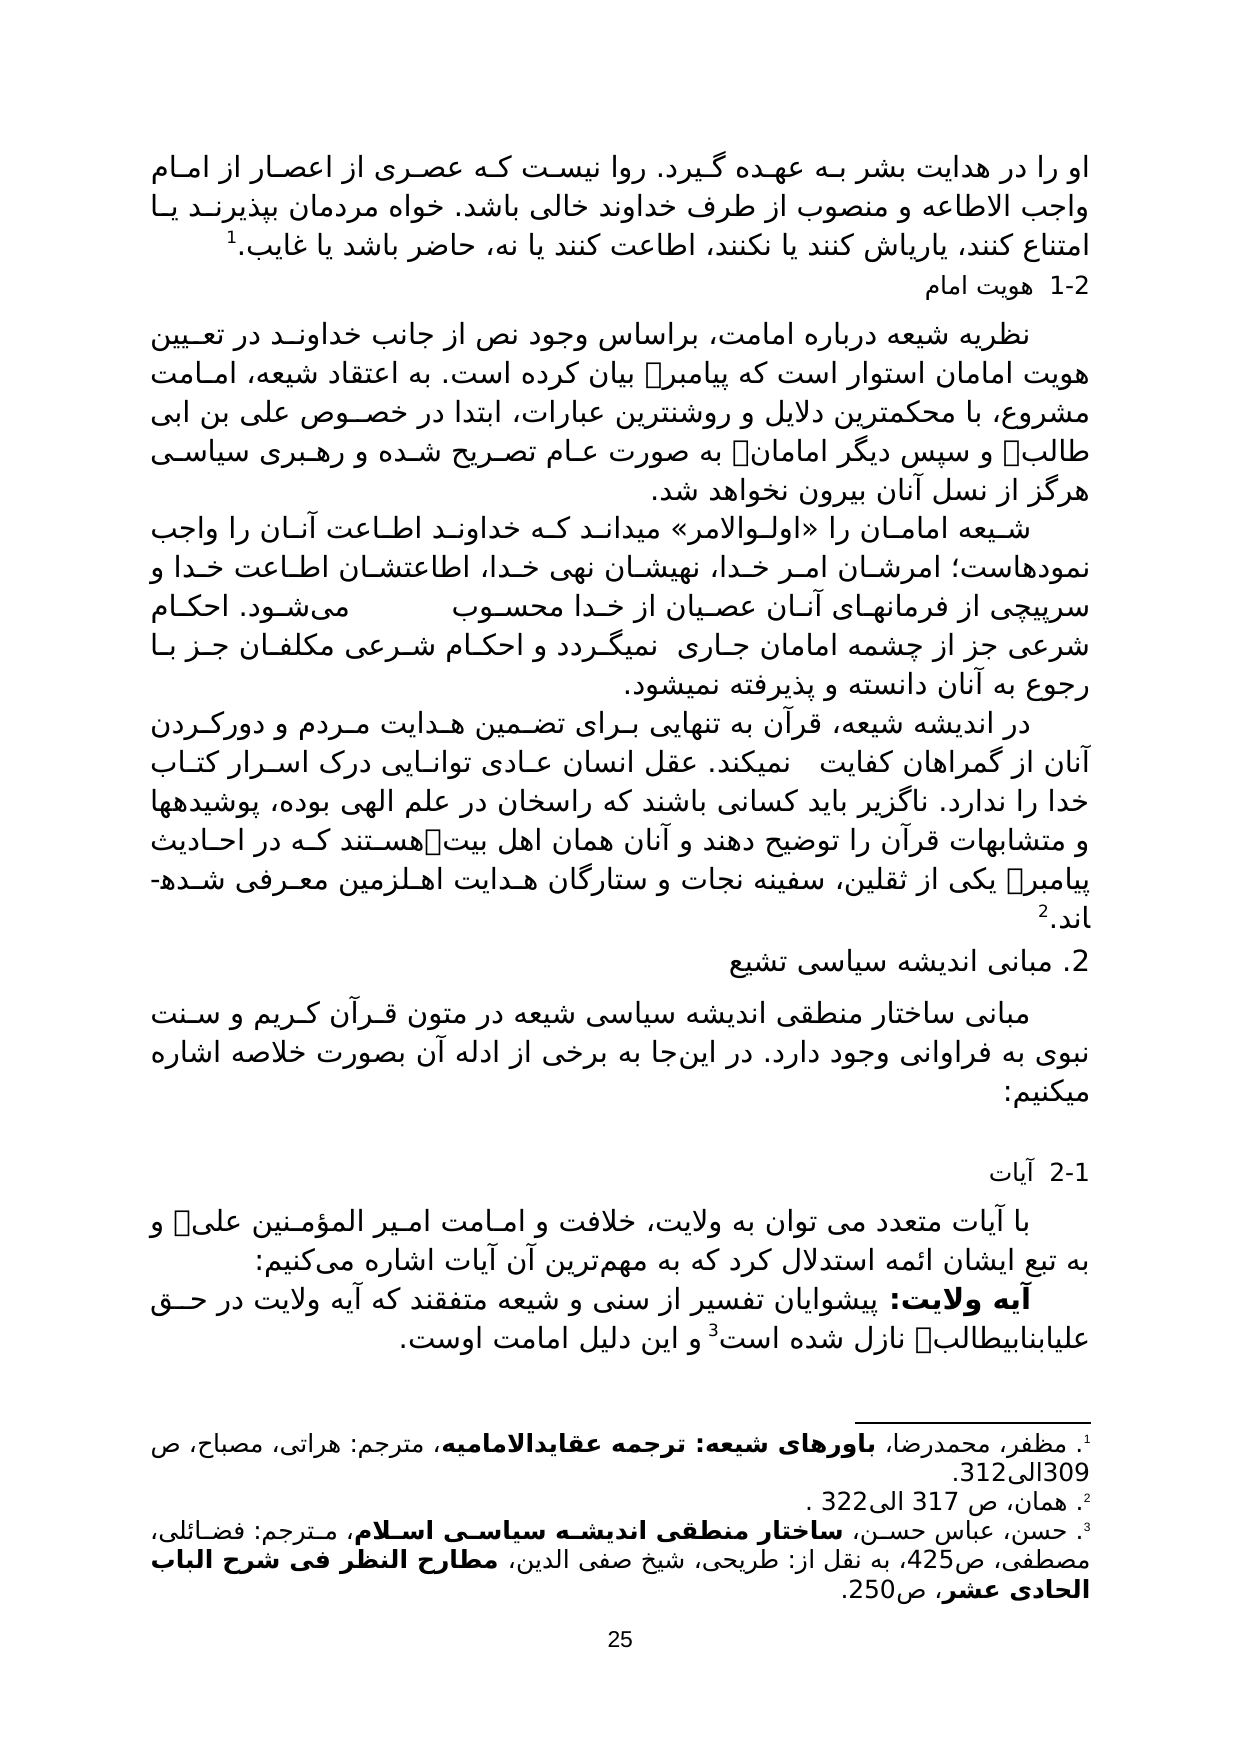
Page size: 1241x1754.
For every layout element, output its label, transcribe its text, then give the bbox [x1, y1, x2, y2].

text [150, 150, 1090, 262]
text 2-1 آیات [150, 1158, 1090, 1187]
text با آیات متعدد می توان به ولایت، خلافت و امامت امیر المؤمنین علی و به تبع ایشان ائمه استدلال کرد که به مهم‌ترین آن آیات اشاره می‌کنیم: [150, 1204, 1090, 1277]
text 1-2 هویت امام [150, 271, 1090, 300]
text نظریه شیعه درباره امامت، براساس وجود نص از جانب خداوند در تعیین هویت امامان استوار است که پیامبر بیان کرده است. به اعتقاد شیعه، امامت مشروع، با محکمترین دلایل و روشنترین عبارات، ابتدا در خصوص علی بن ابی طالب و سپس دیگر امامان به صورت عام تصریح شده و رهبری سیاسی هرگز از نسل آنان بیرون نخواهد شد. [150, 317, 1090, 507]
text در اندیشه شیعه، قرآن به تنهایی برای تضمین هدایت مردم و دورکردن آنان از گمراهان کفایت نمیکند. عقل انسان عادی توانایی درک اسرار کتاب خدا را ندارد. ناگزیر باید کسانی باشند که راسخان در علم الهی بوده، پوشیدهها و متشابهات قرآن را توضیح دهند و آنان همان اهل بیتهستند که در احادیث پیامبر یکی از ثقلین، سفینه نجات و ستارگان هدایت اهلزمین معرفی شدهاند. [150, 707, 1090, 935]
text مبانی ساختار منطقی اندیشه سیاسی شیعه در متون قرآن کریم و سنت نبوی به فراوانی وجود دارد. در این‌جا به برخی از ادله آن بصورت خلاصه اشاره میکنیم: [150, 996, 1090, 1108]
text آیه ولایت: پیشوایان تفسیر از سنی و شیعه متفقند که آیه ولایت در حق علیابنابیطالب نازل شده است و این دلیل امامت اوست. [150, 1282, 1090, 1355]
text شیعه امامان را «اولوالامر» میداند که خداوند اطاعت آنان را واجب نمودهاست؛ امرشان امر خدا، نهیشان نهی خدا، اطاعتشان اطاعت خدا و سرپیچی از فرمانهای آنان عصیان از خدا محسوب می‌شود. احکام شرعی جز از چشمه امامان جاری نمیگردد و احکام شرعی مکلفان جز با رجوع به آنان دانسته و پذیرفته نمیشود. [150, 512, 1090, 702]
text 2. مبانی اندیشه سیاسی تشیع [150, 944, 1090, 978]
